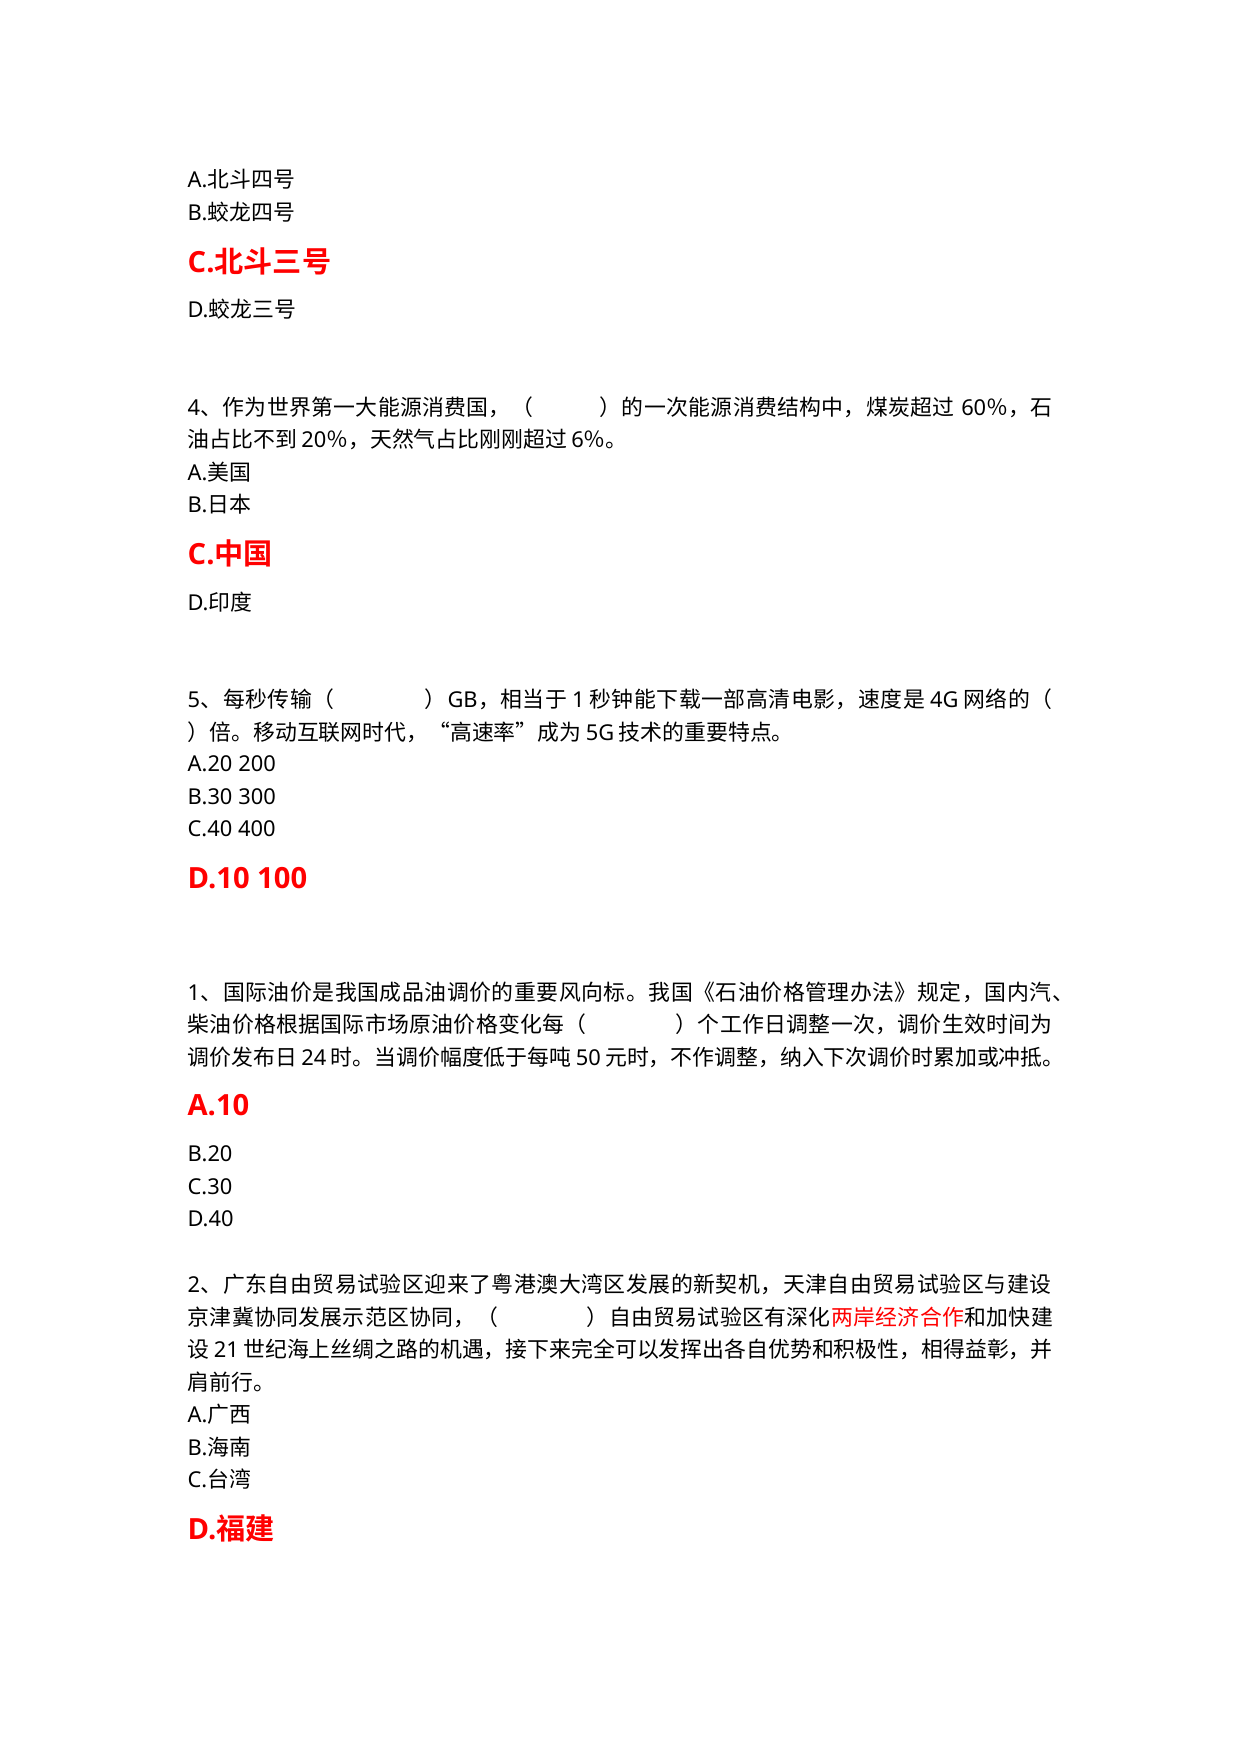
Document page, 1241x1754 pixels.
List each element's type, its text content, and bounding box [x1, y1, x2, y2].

text 4、作为世界第一大能源消费国，（ ）的一次能源消费结构中，煤炭超过60％，石油占比不到20％，天然气占比刚刚超过6％。 [187, 389, 1053, 454]
text A.10 [187, 1072, 1053, 1137]
text C.中国 [187, 519, 1053, 584]
text B.海南 [187, 1429, 1053, 1462]
text A.20 200 [187, 747, 1053, 779]
text D.40 [187, 1202, 1053, 1234]
text B.日本 [187, 487, 1053, 519]
text 1、国际油价是我国成品油调价的重要风向标。我国《石油价格管理办法》规定，国内汽、柴油价格根据国际市场原油价格变化每（ ）个工作日调整一次，调价生效时间为调价发布日24时。当调价幅度低于每吨50元时，不作调整，纳入下次调价时累加或冲抵。 [187, 974, 1053, 1072]
text C.台湾 [187, 1462, 1053, 1494]
text C.40 400 [187, 812, 1053, 844]
text B.蛟龙四号 [187, 194, 1053, 227]
text D.福建 [187, 1494, 1053, 1559]
text 2、广东自由贸易试验区迎来了粤港澳大湾区发展的新契机，天津自由贸易试验区与建设京津冀协同发展示范区协同，（ ）自由贸易试验区有深化两岸经济合作和加快建设21世纪海上丝绸之路的机遇，接下来完全可以发挥出各自优势和积极性，相得益彰，并肩前行。 [187, 1267, 1053, 1397]
text B.20 [187, 1137, 1053, 1169]
text D.印度 [187, 584, 1053, 617]
text A.广西 [187, 1397, 1053, 1429]
text A.北斗四号 [187, 162, 1053, 194]
text C.30 [187, 1169, 1053, 1202]
text D.10 100 [187, 844, 1053, 909]
text B.30 300 [187, 779, 1053, 812]
text D.蛟龙三号 [187, 292, 1053, 324]
text A.美国 [187, 454, 1053, 487]
text 5、每秒传输（ ）GB，相当于1秒钟能下载一部高清电影，速度是4G网络的（ ）倍。移动互联网时代，“高速率”成为5G技术的重要特点。 [187, 682, 1053, 747]
text C.北斗三号 [187, 227, 1053, 292]
